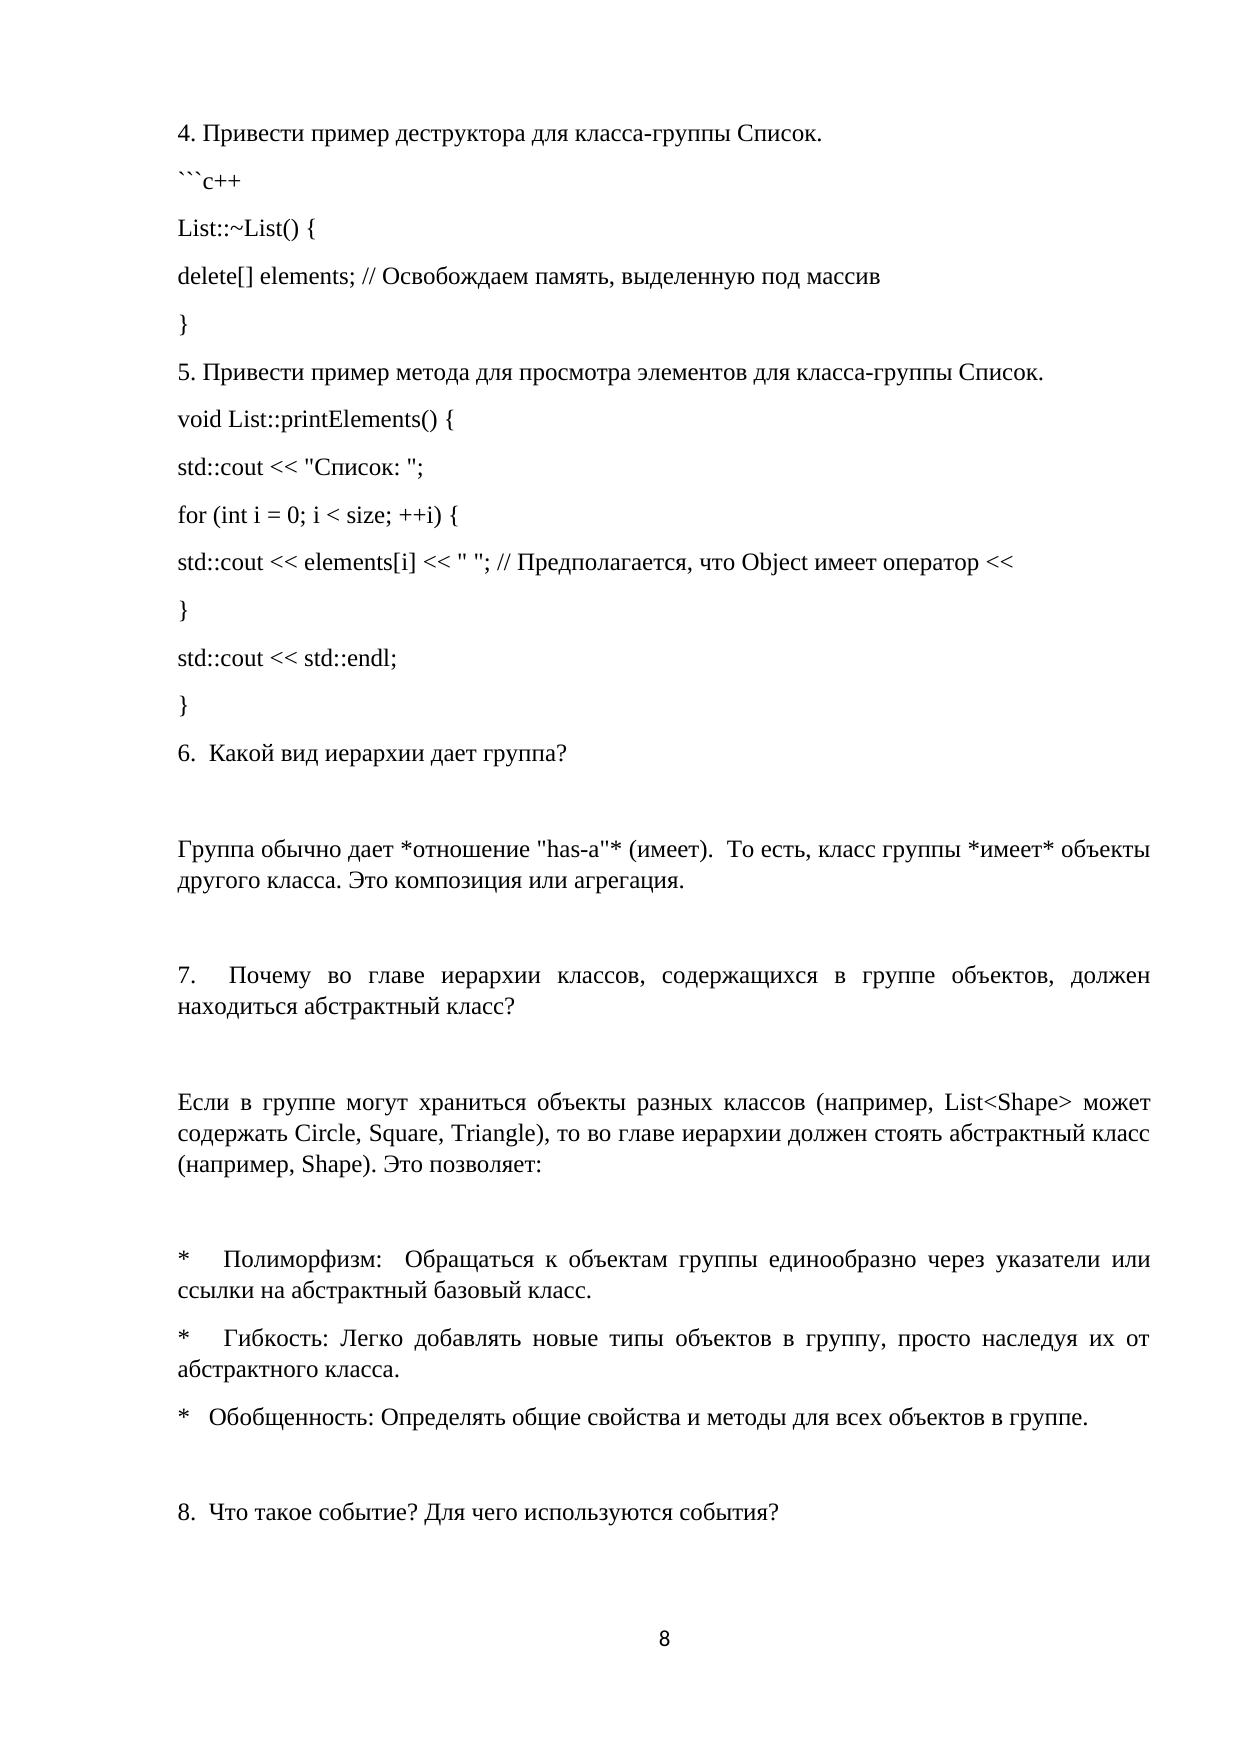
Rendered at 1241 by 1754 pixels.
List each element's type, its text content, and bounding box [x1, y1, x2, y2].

text 8. Что такое событие? Для чего используются события? [177, 1497, 1152, 1526]
text ```c++ [177, 166, 1152, 194]
text } [177, 309, 1152, 338]
text std::cout << std::endl; [177, 643, 1152, 672]
text 4. Привести пример деструктора для класса-группы Список. [177, 118, 1152, 147]
text for (int i = 0; i < size; ++i) { [177, 500, 1152, 528]
text std::cout << "Список: "; [177, 452, 1152, 481]
text * Полиморфизм: Обращаться к объектам группы единообразно через указатели или ссылки на абстрактный базовый класс. [177, 1244, 1152, 1304]
text std::cout << elements[i] << " "; // Предполагается, что Object имеет оператор << [177, 547, 1152, 576]
text Если в группе могут храниться объекты разных классов (например, List<Shape> может содержать Circle, Square, Triangle), то во главе иерархии должен стоять абстрактный класс (например, Shape). Это позволяет: [177, 1087, 1152, 1177]
text } [177, 691, 1152, 719]
text delete[] elements; // Освобождаем память, выделенную под массив [177, 261, 1152, 290]
text 5. Привести пример метода для просмотра элементов для класса-группы Список. [177, 357, 1152, 385]
text void List::printElements() { [177, 404, 1152, 433]
text 6. Какой вид иерархии дает группа? [177, 738, 1152, 767]
text List::~List() { [177, 213, 1152, 242]
text 7. Почему во главе иерархии классов, содержащихся в группе объектов, должен находиться абстрактный класс? [177, 960, 1152, 1020]
text Группа обычно дает *отношение "has-a"* (имеет). То есть, класс группы *имеет* объекты другого класса. Это композиция или агрегация. [177, 834, 1152, 893]
text } [177, 595, 1152, 624]
text * Гибкость: Легко добавлять новые типы объектов в группу, просто наследуя их от абстрактного класса. [177, 1323, 1152, 1383]
text * Обобщенность: Определять общие свойства и методы для всех объектов в группе. [177, 1402, 1152, 1430]
